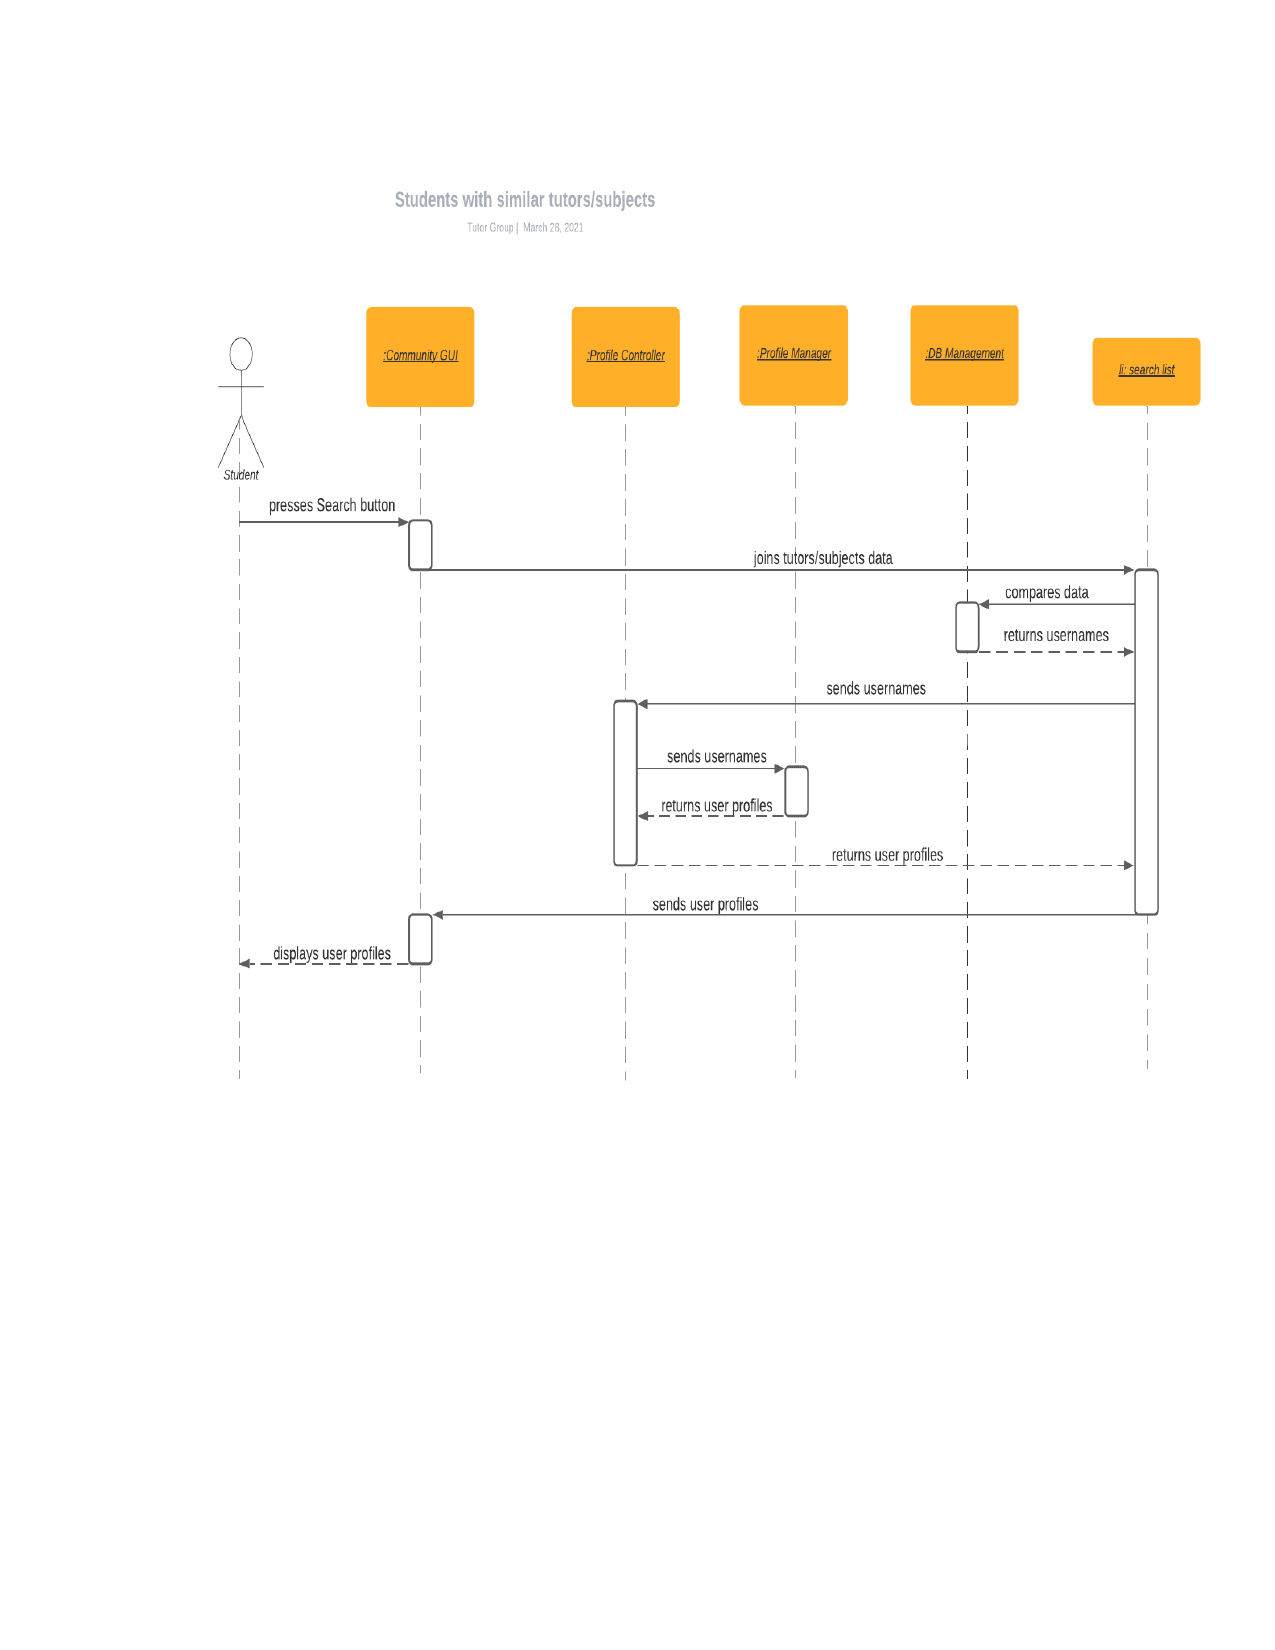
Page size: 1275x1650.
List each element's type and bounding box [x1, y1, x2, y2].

picture [150, 150, 1223, 1113]
